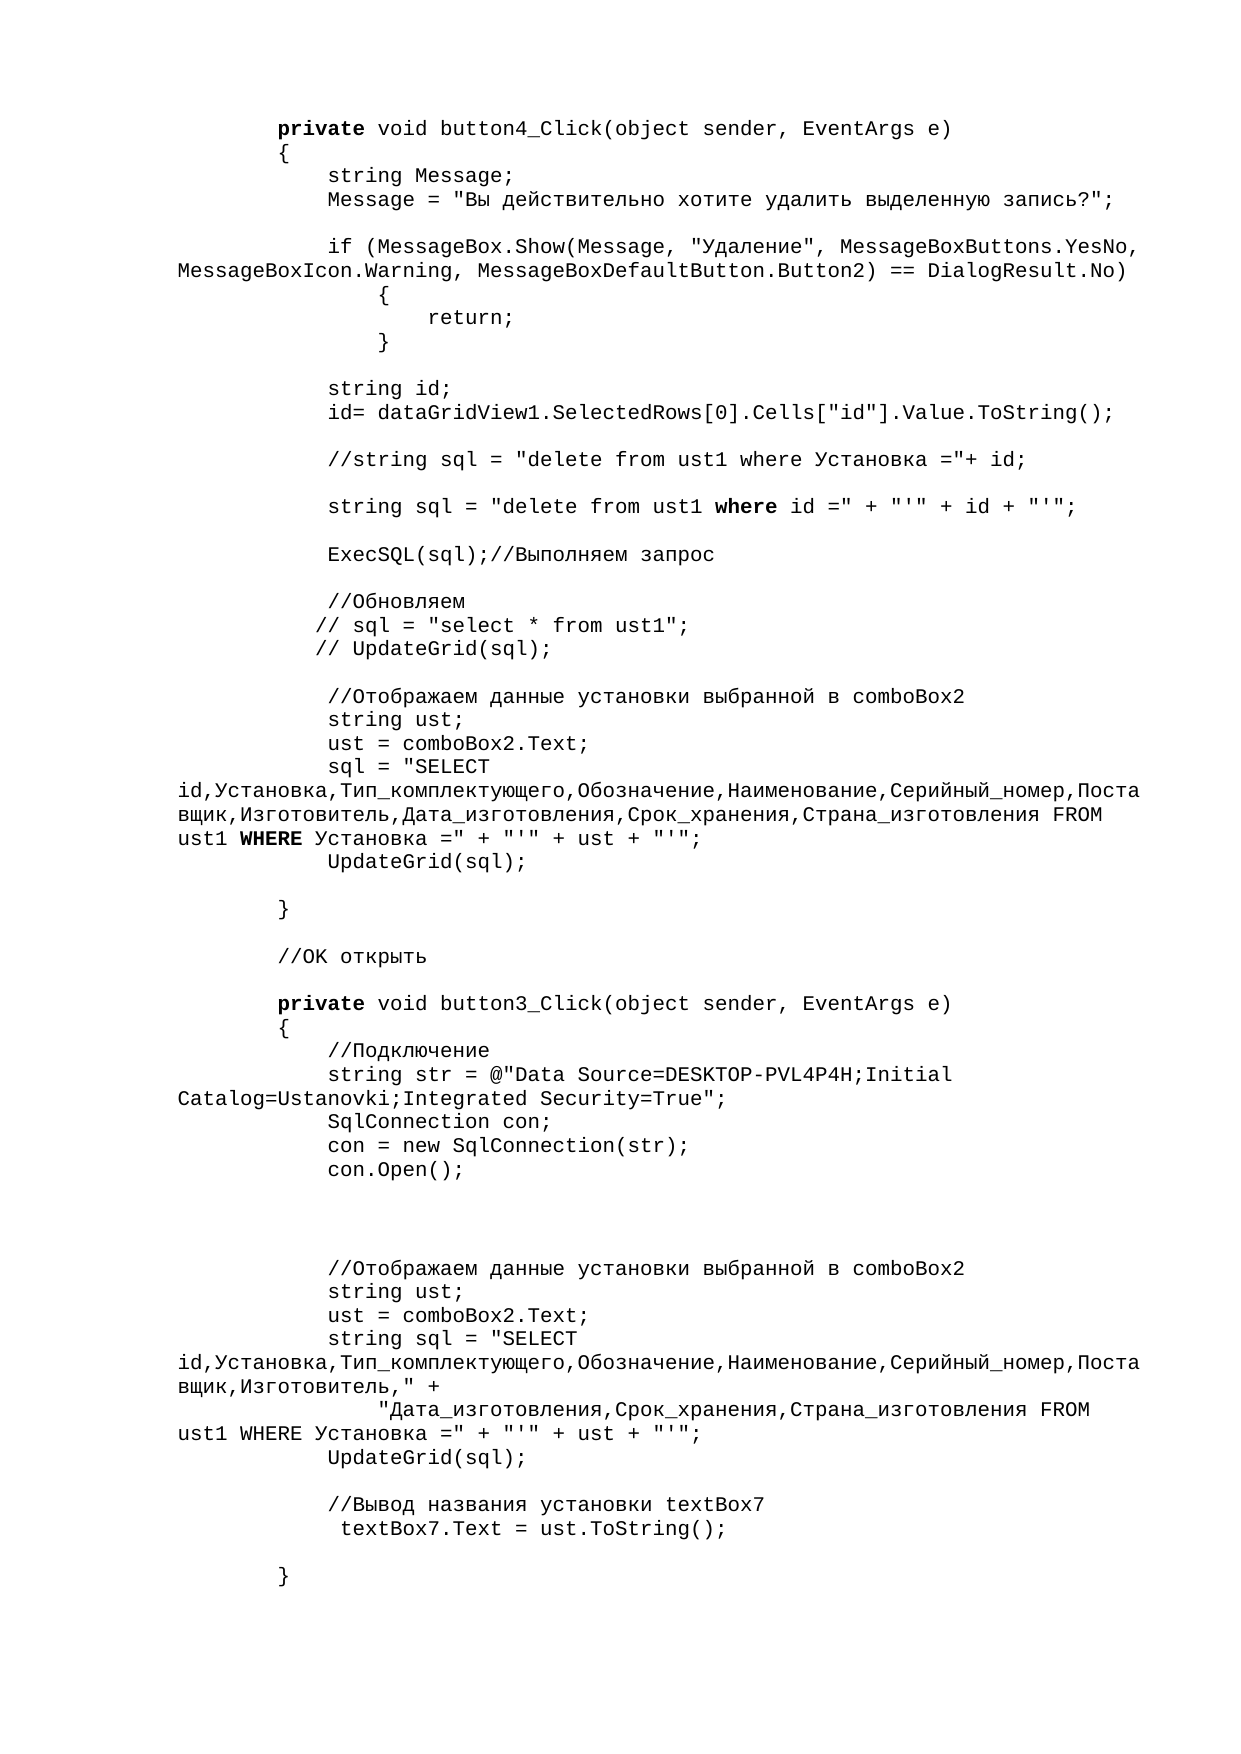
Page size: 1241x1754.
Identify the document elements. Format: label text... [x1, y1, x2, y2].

text // UpdateGrid(sql); [177, 638, 1152, 662]
text Message = "Вы действительно хотите удалить выделенную запись?"; [177, 189, 1152, 213]
text string sql = "delete from ust1 where id =" + "'" + id + "'"; [177, 496, 1152, 520]
text } [177, 331, 1152, 354]
text //Обновляем [177, 591, 1152, 615]
text id= dataGridView1.SelectedRows[0].Cells["id"].Value.ToString(); [177, 402, 1152, 426]
text private void button4_Click(object sender, EventArgs e) [177, 118, 1152, 142]
text // sql = "select * from ust1"; [177, 615, 1152, 638]
text UpdateGrid(sql); [177, 851, 1152, 875]
text private void button3_Click(object sender, EventArgs e) [177, 993, 1152, 1017]
text "Дата_изготовления,Срок_хранения,Страна_изготовления FROM ust1 WHERE Установка =" + "'" + ust + "'"; [177, 1399, 1152, 1447]
text UpdateGrid(sql); [177, 1447, 1152, 1470]
text string str = @"Data Source=DESKTOP-PVL4P4H;Initial Catalog=Ustanovki;Integrated Security=True"; [177, 1064, 1152, 1111]
text string id; [177, 378, 1152, 402]
text { [177, 142, 1152, 165]
text { [177, 1017, 1152, 1040]
text ust = comboBox2.Text; [177, 733, 1152, 757]
text con = new SqlConnection(str); [177, 1135, 1152, 1158]
text { [177, 284, 1152, 307]
text //Подключение [177, 1040, 1152, 1064]
text string sql = "SELECT id,Установка,Тип_комплектующего,Обозначение,Наименование,Серийный_номер,Поставщик,Изготовитель," + [177, 1328, 1152, 1399]
text string ust; [177, 709, 1152, 733]
text //Отображаем данные установки выбранной в comboBox2 [177, 1257, 1152, 1281]
text textBox7.Text = ust.ToString(); [177, 1518, 1152, 1541]
text //Отображаем данные установки выбранной в comboBox2 [177, 686, 1152, 709]
text SqlConnection con; [177, 1111, 1152, 1135]
text //Вывод названия установки textBox7 [177, 1494, 1152, 1518]
text } [177, 1565, 1152, 1588]
text } [177, 898, 1152, 922]
text return; [177, 307, 1152, 331]
text if (MessageBox.Show(Message, "Удаление", MessageBoxButtons.YesNo, MessageBoxIcon.Warning, MessageBoxDefaultButton.Button2) == DialogResult.No) [177, 236, 1152, 284]
text //string sql = "delete from ust1 where Установка ="+ id; [177, 449, 1152, 473]
text //OK открыть [177, 946, 1152, 969]
text con.Open(); [177, 1158, 1152, 1182]
text ExecSQL(sql);//Выполняем запрос [177, 544, 1152, 567]
text ust = comboBox2.Text; [177, 1305, 1152, 1328]
text string ust; [177, 1281, 1152, 1305]
text string Message; [177, 165, 1152, 189]
text sql = "SELECT id,Установка,Тип_комплектующего,Обозначение,Наименование,Серийный_номер,Поставщик,Изготовитель,Дата_изготовления,Срок_хранения,Страна_изготовления FROM ust1 WHERE Установка =" + "'" + ust + "'"; [177, 757, 1152, 851]
